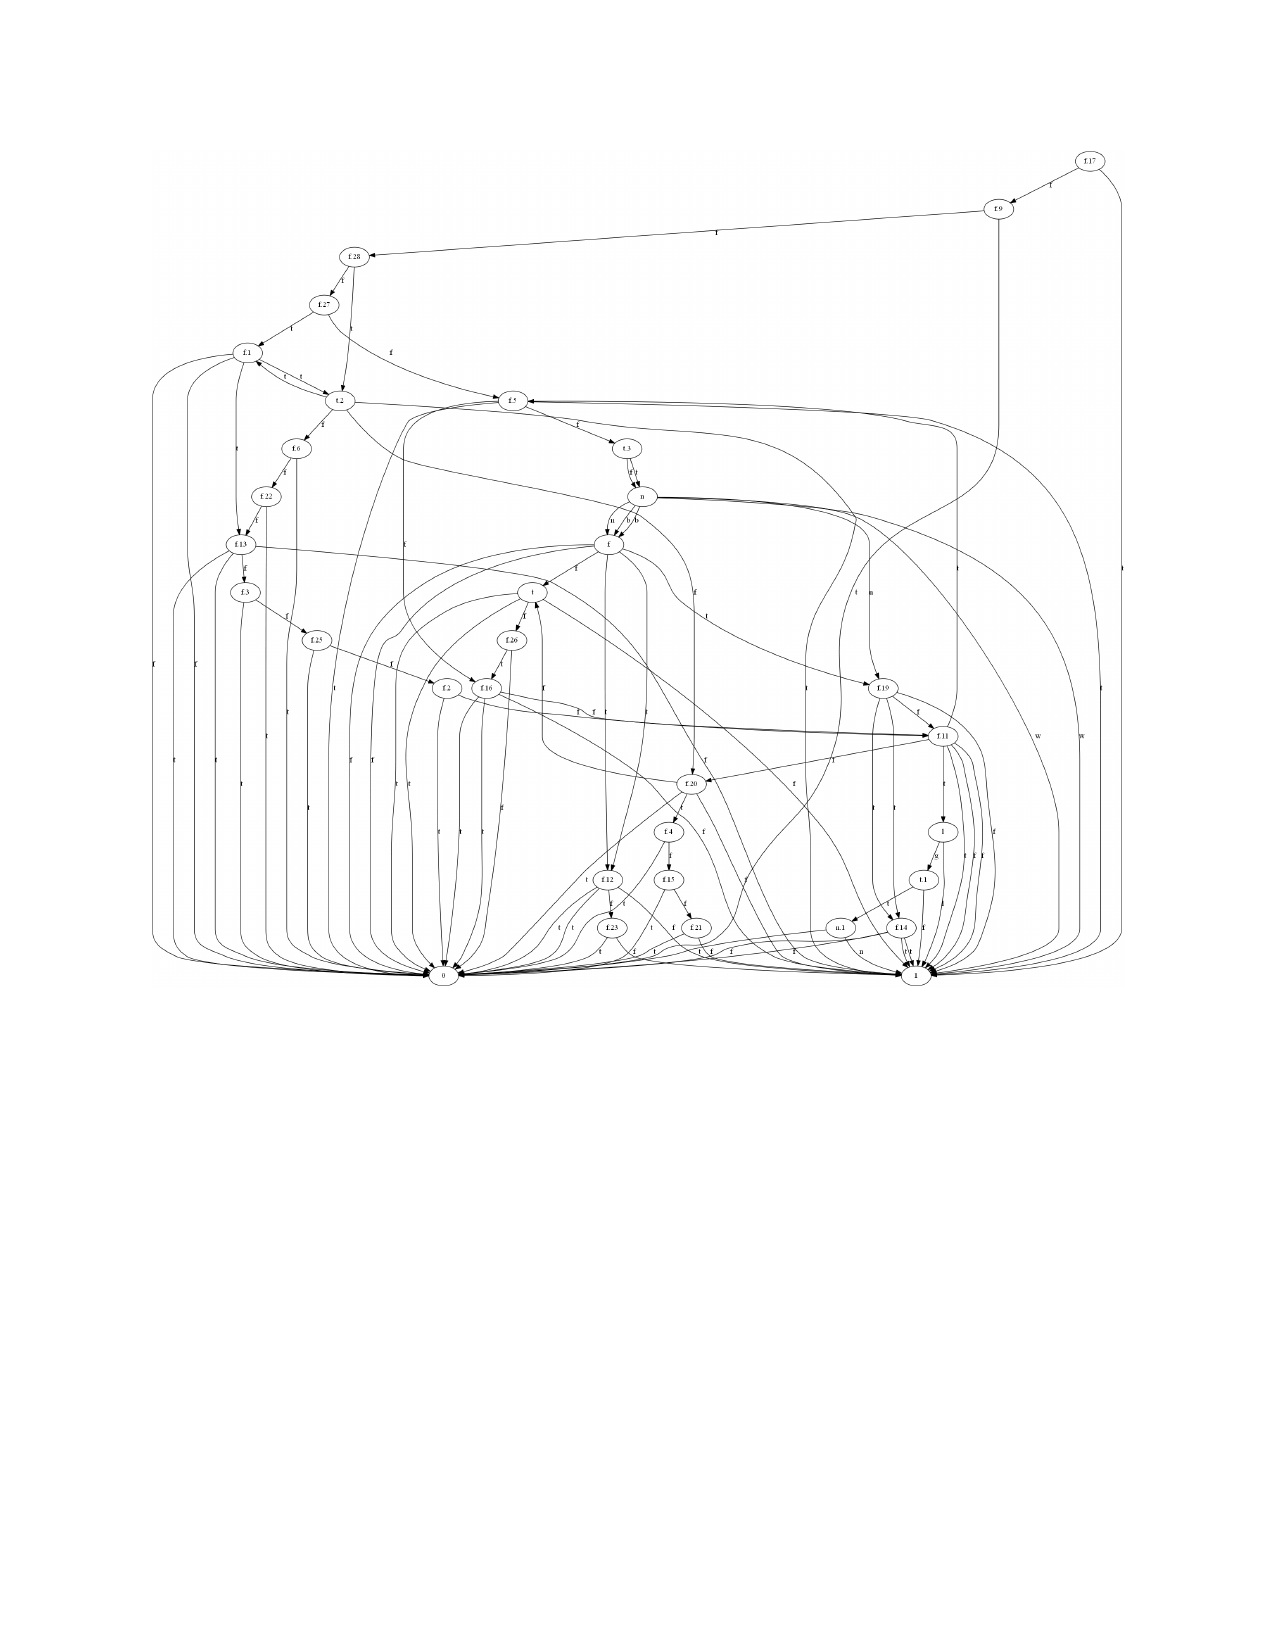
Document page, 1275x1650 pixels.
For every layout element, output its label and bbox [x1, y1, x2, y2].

picture [150, 150, 1125, 988]
